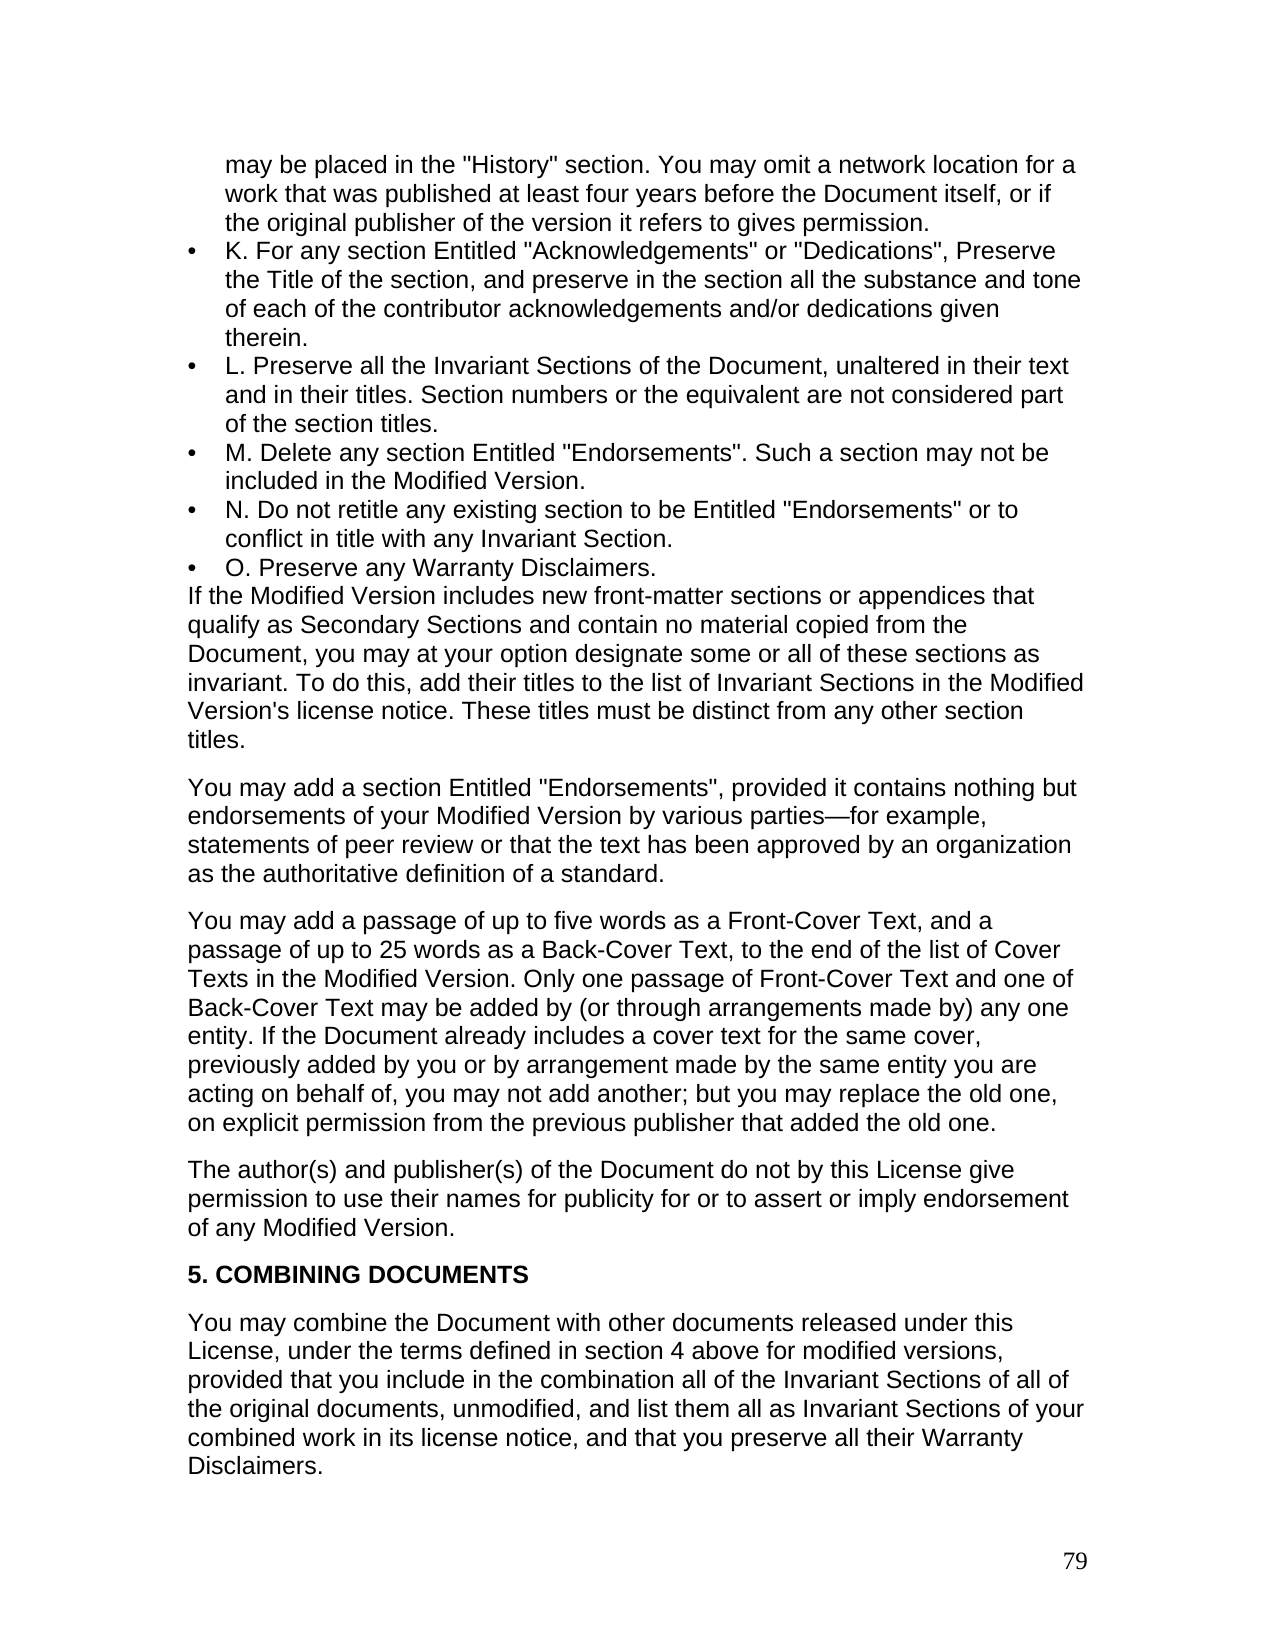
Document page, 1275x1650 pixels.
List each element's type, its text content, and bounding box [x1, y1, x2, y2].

text 5. COMBINING DOCUMENTS [187, 1260, 1087, 1289]
text • M. Delete any section Entitled "Endorsements". Such a section may not be included in the Modified Version. [187, 437, 1087, 495]
text The author(s) and publisher(s) of the Document do not by this License give permission to use their names for publicity for or to assert or imply endorsement of any Modified Version. [187, 1155, 1087, 1241]
text • K. For any section Entitled "Acknowledgements" or "Dedications", Preserve the Title of the section, and preserve in the section all the substance and tone of each of the contributor acknowledgements and/or dedications given therein. [187, 236, 1087, 351]
text • O. Preserve any Warranty Disclaimers. [187, 552, 1087, 581]
text • N. Do not retitle any existing section to be Entitled "Endorsements" or to conflict in title with any Invariant Section. [187, 495, 1087, 552]
text You may add a passage of up to five words as a Front-Cover Text, and a passage of up to 25 words as a Back-Cover Text, to the end of the list of Cover Texts in the Modified Version. Only one passage of Front-Cover Text and one of Back-Cover Text may be added by (or through arrangements made by) any one entity. If the Document already includes a cover text for the same cover, previously added by you or by arrangement made by the same entity you are acting on behalf of, you may not add another; but you may replace the old one, on explicit permission from the previous publisher that added the old one. [187, 906, 1087, 1136]
text You may combine the Document with other documents released under this License, under the terms defined in section 4 above for modified versions, provided that you include in the combination all of the Invariant Sections of all of the original documents, unmodified, and list them all as Invariant Sections of your combined work in its license notice, and that you preserve all their Warranty Disclaimers. [187, 1307, 1087, 1480]
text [187, 150, 1087, 236]
text If the Modified Version includes new front-matter sections or appendices that qualify as Secondary Sections and contain no material copied from the Document, you may at your option designate some or all of these sections as invariant. To do this, add their titles to the list of Invariant Sections in the Modified Version's license notice. These titles must be distinct from any other section titles. [187, 581, 1087, 754]
text You may add a section Entitled "Endorsements", provided it contains nothing but endorsements of your Modified Version by various parties—for example, statements of peer review or that the text has been approved by an organization as the authoritative definition of a standard. [187, 772, 1087, 887]
text • L. Preserve all the Invariant Sections of the Document, unaltered in their text and in their titles. Section numbers or the equivalent are not considered part of the section titles. [187, 351, 1087, 437]
